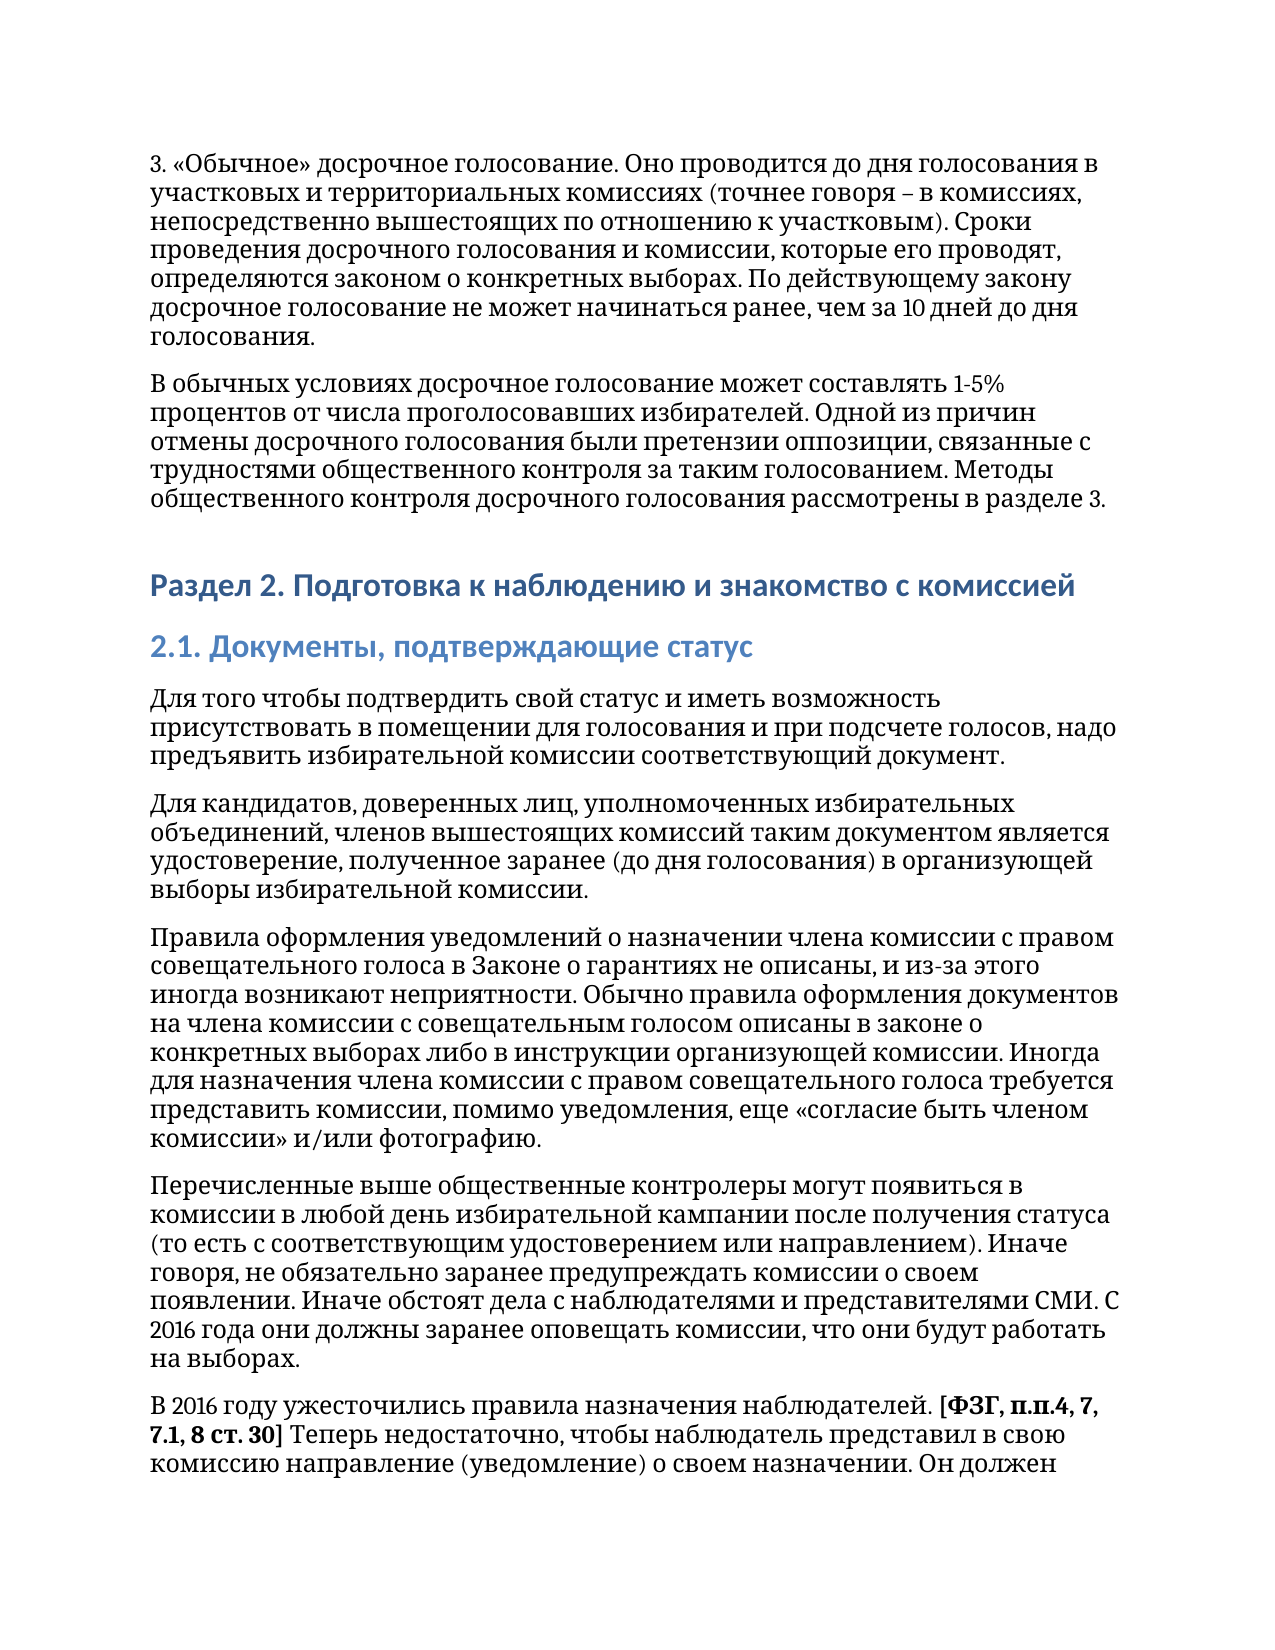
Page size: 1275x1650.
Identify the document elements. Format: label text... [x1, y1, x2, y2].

text 3. «Обычное» досрочное голосование. Оно проводится до дня голосования в участковых и территориальных комиссиях (точнее говоря – в комиссиях, непосредственно вышестоящих по отношению к участковым). Сроки проведения досрочного голосования и комиссии, которые его проводят, определяются законом о конкретных выборах. По действующему закону досрочное голосование не может начинаться ранее, чем за 10 дней до дня голосования. [150, 150, 1125, 351]
text Для того чтобы подтвердить свой статус и иметь возможность присутствовать в помещении для голосования и при подсчете голосов, надо предъявить избирательной комиссии соответствующий документ. [150, 685, 1125, 771]
subtitle 2.1. Документы, подтверждающие статус [150, 625, 1125, 666]
text Перечисленные выше общественные контролеры могут появиться в комиссии в любой день избирательной кампании после получения статуса (то есть с соответствующим удостоверением или направлением). Иначе говоря, не обязательно заранее предупреждать комиссии о своем появлении. Иначе обстоят дела с наблюдателями и представителями СМИ. С 2016 года они должны заранее оповещать комиссии, что они будут работать на выборах. [150, 1172, 1125, 1373]
text Для кандидатов, доверенных лиц, уполномоченных избирательных объединений, членов вышестоящих комиссий таким документом является удостоверение, полученное заранее (до дня голосования) в организующей выборы избирательной комиссии. [150, 790, 1125, 905]
subtitle Раздел 2. Подготовка к наблюдению и знакомство с комиссией [150, 564, 1125, 604]
text Правила оформления уведомлений о назначении члена комиссии с правом совещательного голоса в Законе о гарантиях не описаны, и из-за этого иногда возникают неприятности. Обычно правила оформления документов на члена комиссии с совещательным голосом описаны в законе о конкретных выборах либо в инструкции организующей комиссии. Иногда для назначения члена комиссии с правом совещательного голоса требуется представить комиссии, помимо уведомления, еще «согласие быть членом комиссии» и/или фотографию. [150, 923, 1125, 1153]
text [150, 1392, 1125, 1478]
text В обычных условиях досрочное голосование может составлять 1-5% процентов от числа проголосовавших избирателей. Одной из причин отмены досрочного голосования были претензии оппозиции, связанные с трудностями общественного контроля за таким голосованием. Методы общественного контроля досрочного голосования рассмотрены в разделе 3. [150, 370, 1125, 514]
